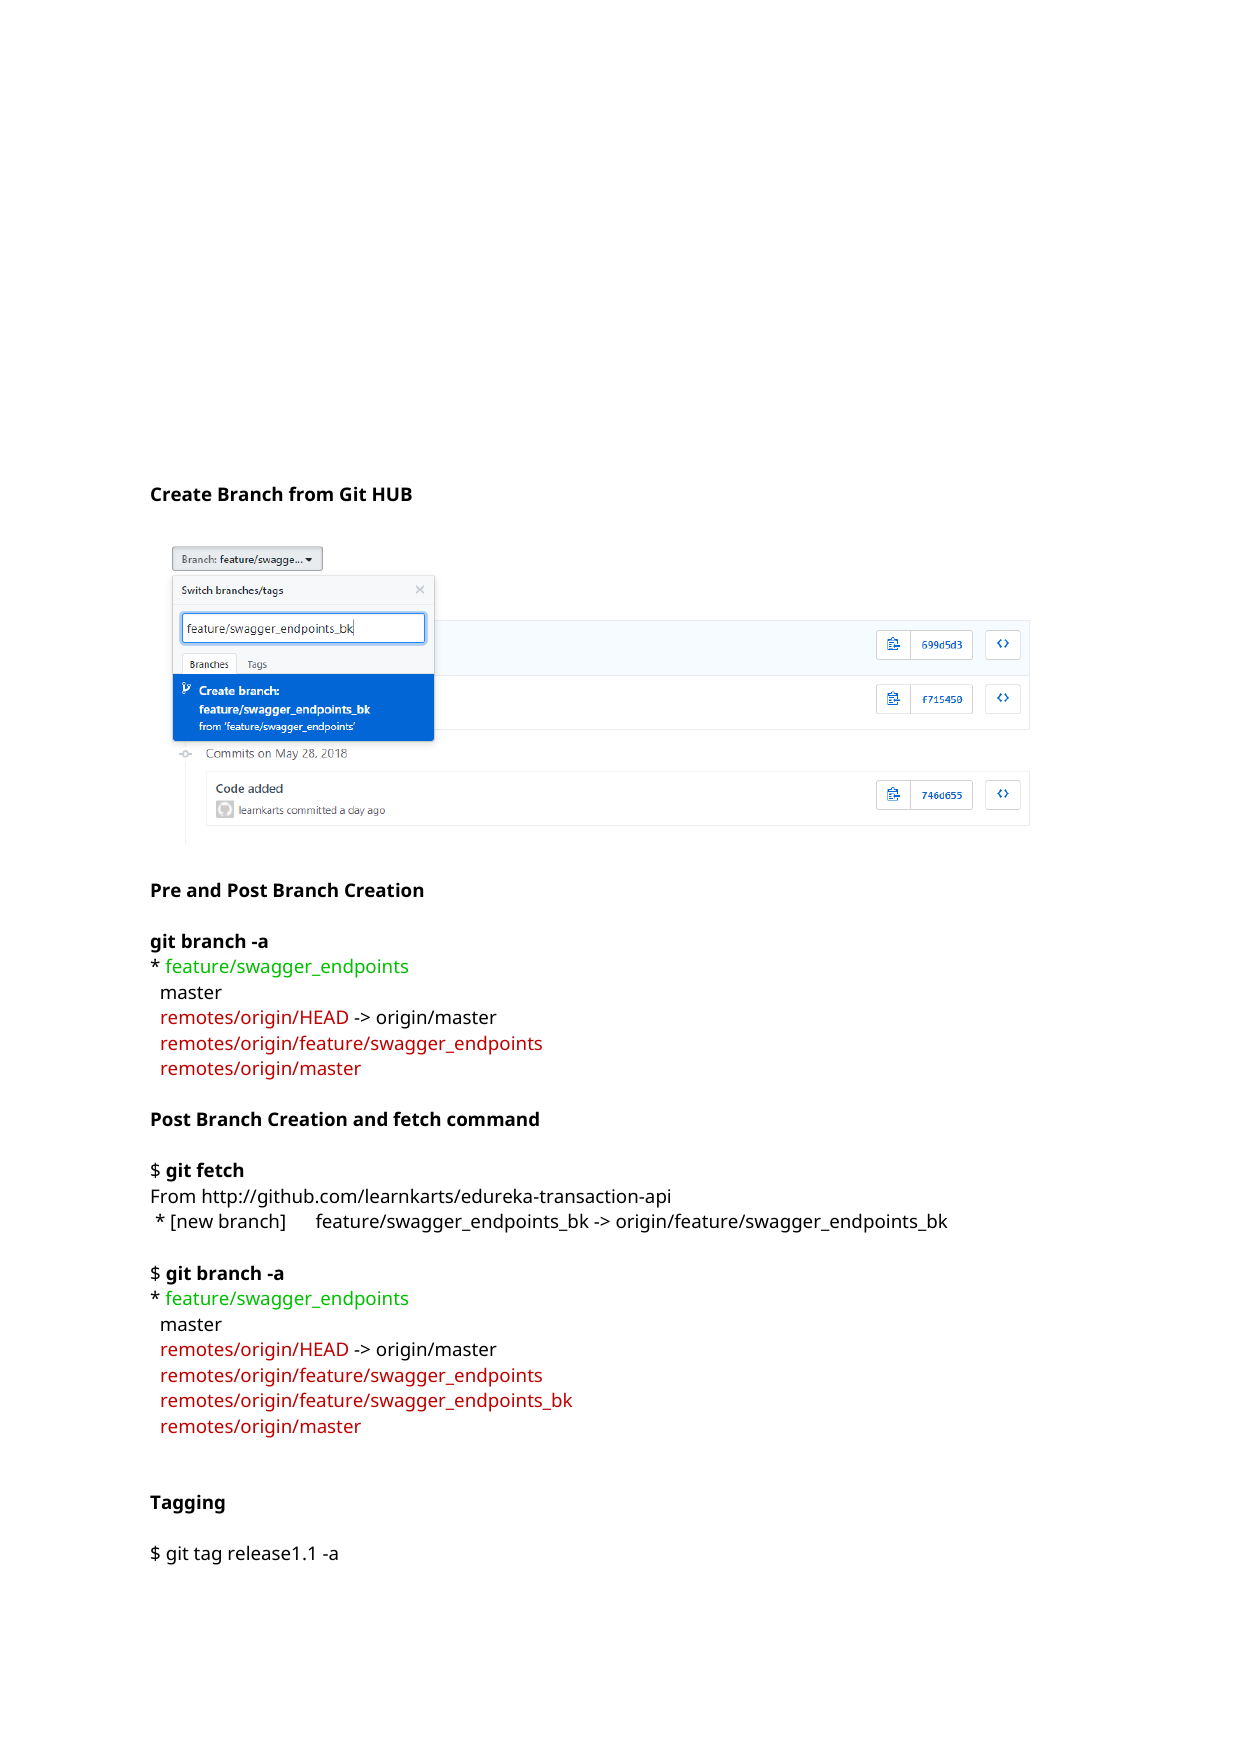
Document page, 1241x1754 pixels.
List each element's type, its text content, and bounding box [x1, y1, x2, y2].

text remotes/origin/master [150, 1413, 1090, 1438]
text remotes/origin/feature/swagger_endpoints_bk [150, 1387, 1090, 1413]
text $ git branch -a [150, 1260, 1090, 1285]
text * feature/swagger_endpoints [150, 1285, 1090, 1311]
text Pre and Post Branch Creation [150, 877, 1090, 902]
text remotes/origin/HEAD -> origin/master [150, 1336, 1090, 1362]
text $ git tag release1.1 -a [150, 1541, 1090, 1566]
text remotes/origin/feature/swagger_endpoints [150, 1030, 1090, 1056]
text master [150, 1311, 1090, 1336]
text Create Branch from Git HUB [150, 482, 1090, 507]
text remotes/origin/feature/swagger_endpoints [150, 1362, 1090, 1387]
text * [new branch] feature/swagger_endpoints_bk -> origin/feature/swagger_endpoints_bk [150, 1209, 1090, 1234]
text $ git fetch [150, 1158, 1090, 1183]
text From http://github.com/learnkarts/edureka-transaction-api [150, 1183, 1090, 1209]
text remotes/origin/master [150, 1056, 1090, 1081]
text master [150, 979, 1090, 1004]
text git branch -a [150, 928, 1090, 953]
text remotes/origin/HEAD -> origin/master [150, 1004, 1090, 1030]
text Post Branch Creation and fetch command [150, 1107, 1090, 1132]
picture [150, 532, 1091, 859]
text * feature/swagger_endpoints [150, 953, 1090, 979]
text Tagging [150, 1489, 1090, 1515]
